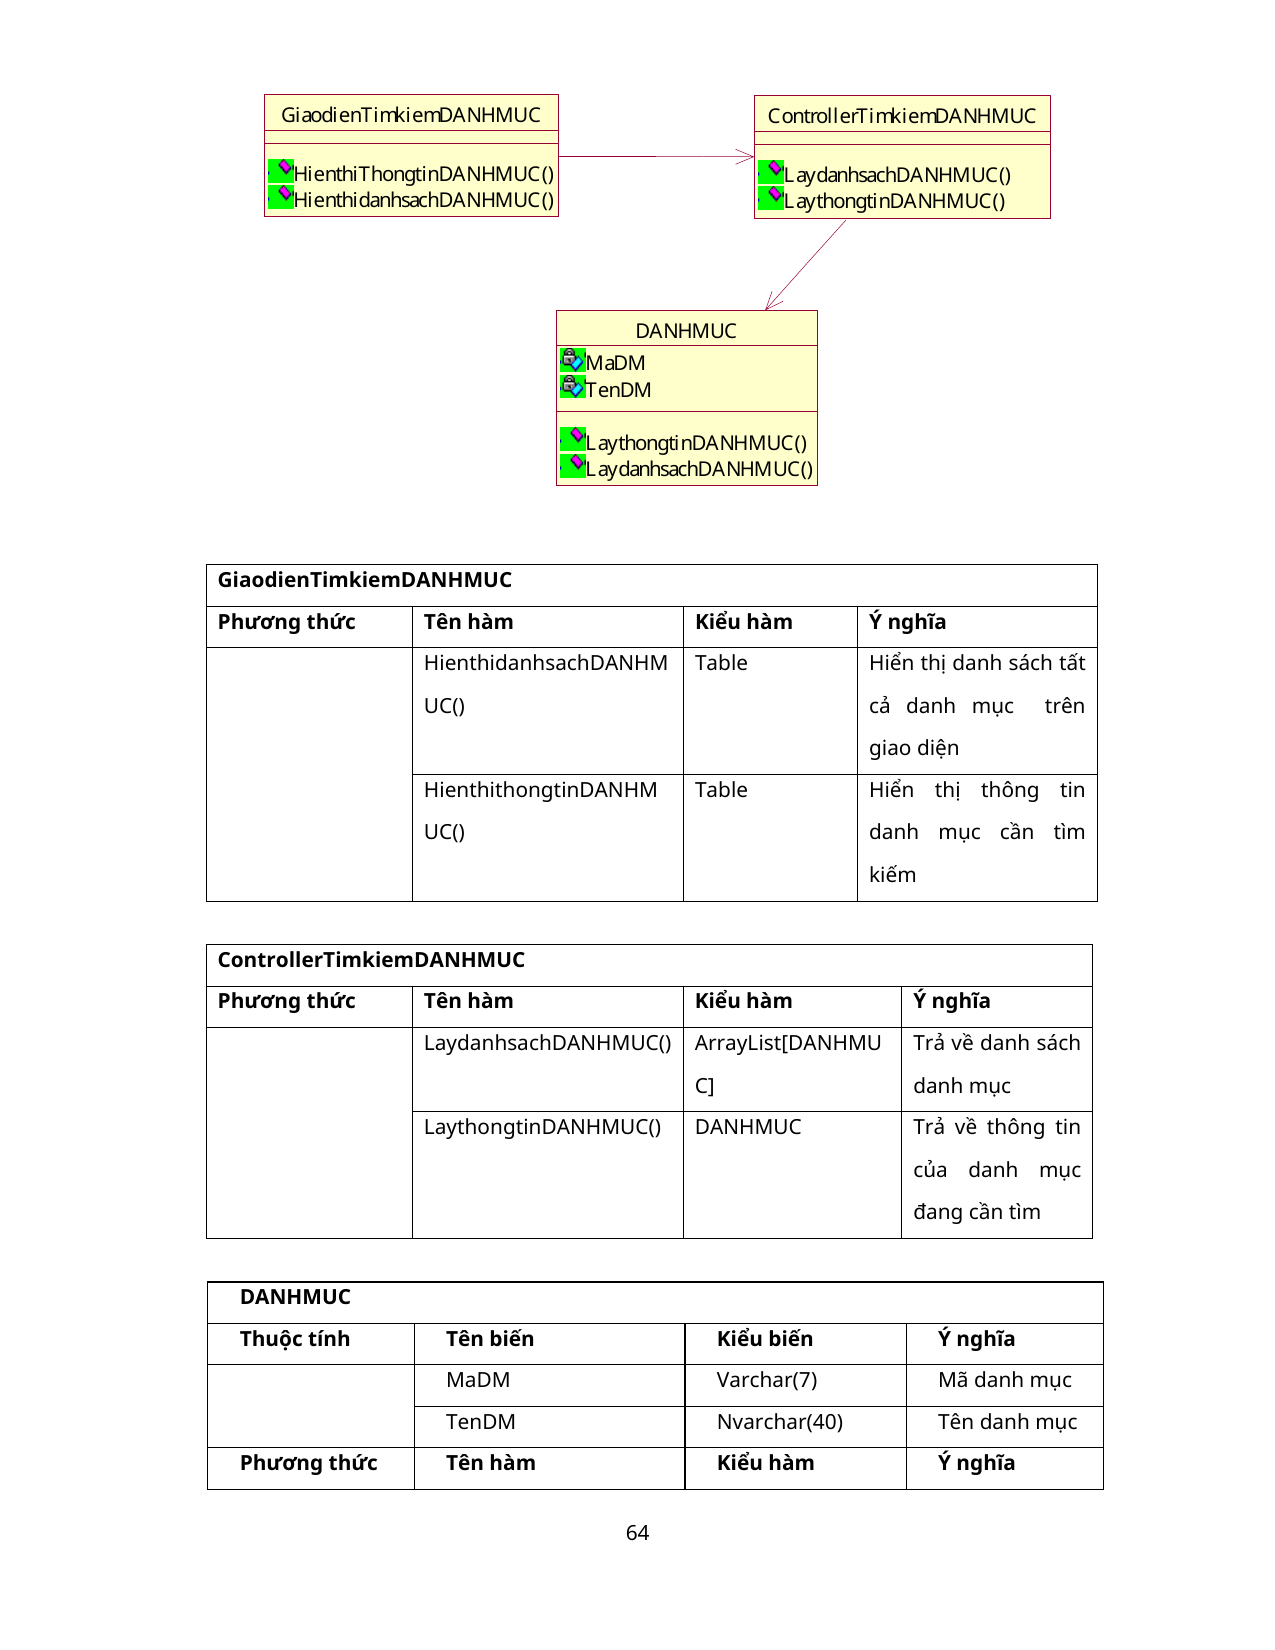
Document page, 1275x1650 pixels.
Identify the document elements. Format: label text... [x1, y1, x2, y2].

table_cell Kiểu biến [686, 1324, 906, 1364]
table_cell LaythongtinDANHMUC() [413, 1112, 683, 1238]
table_cell Kiểu hàm [686, 1448, 906, 1489]
table_cell Ý nghĩa [902, 987, 1092, 1027]
table_cell LaydanhsachDANHMUC() [413, 1028, 683, 1111]
table_cell HienthidanhsachDANHMUC() [413, 648, 683, 774]
table_cell ArrayList[DANHMUC] [684, 1028, 901, 1111]
table_header ControllerTimkiemDANHMUC [207, 945, 1092, 986]
table_cell DANHMUC [684, 1112, 901, 1238]
table_cell Tên biến [415, 1324, 684, 1364]
table_cell Thuộc tính [208, 1324, 414, 1364]
table_cell HienthithongtinDANHMUC() [413, 775, 683, 901]
table_cell Nvarchar(40) [686, 1407, 906, 1447]
table_cell Phương thức [207, 987, 412, 1027]
table_cell Mã danh mục [907, 1365, 1103, 1406]
table_cell Hiển thị thông tin danh mục cần tìm kiếm [858, 775, 1097, 901]
table_cell Varchar(7) [686, 1365, 906, 1406]
table_cell TenDM [415, 1407, 684, 1447]
table_cell [207, 648, 412, 901]
table_cell Table [684, 775, 857, 901]
table_cell Ý nghĩa [907, 1324, 1103, 1364]
table_cell [208, 1365, 414, 1447]
table_header GiaodienTimkiemDANHMUC [207, 565, 1097, 606]
table_cell Phương thức [207, 607, 412, 647]
table_header DANHMUC [208, 1283, 1103, 1323]
table_cell Ý nghĩa [907, 1448, 1103, 1489]
table_cell Phương thức [208, 1448, 414, 1489]
table_cell Ý nghĩa [858, 607, 1097, 647]
table_cell Kiểu hàm [684, 987, 901, 1027]
table_cell Tên hàm [413, 607, 683, 647]
table_cell MaDM [415, 1365, 684, 1406]
table_cell Trả về danh sách danh mục [902, 1028, 1092, 1111]
table_cell Hiển thị danh sách tất cả danh mục trên giao diện [858, 648, 1097, 774]
table_cell [207, 1028, 412, 1238]
table_cell Trả về thông tin của danh mục đang cần tìm [902, 1112, 1092, 1238]
table_cell Tên hàm [415, 1448, 684, 1489]
table_cell Tên hàm [413, 987, 683, 1027]
table_cell Kiểu hàm [684, 607, 857, 647]
table_cell Tên danh mục [907, 1407, 1103, 1447]
table_cell Table [684, 648, 857, 774]
